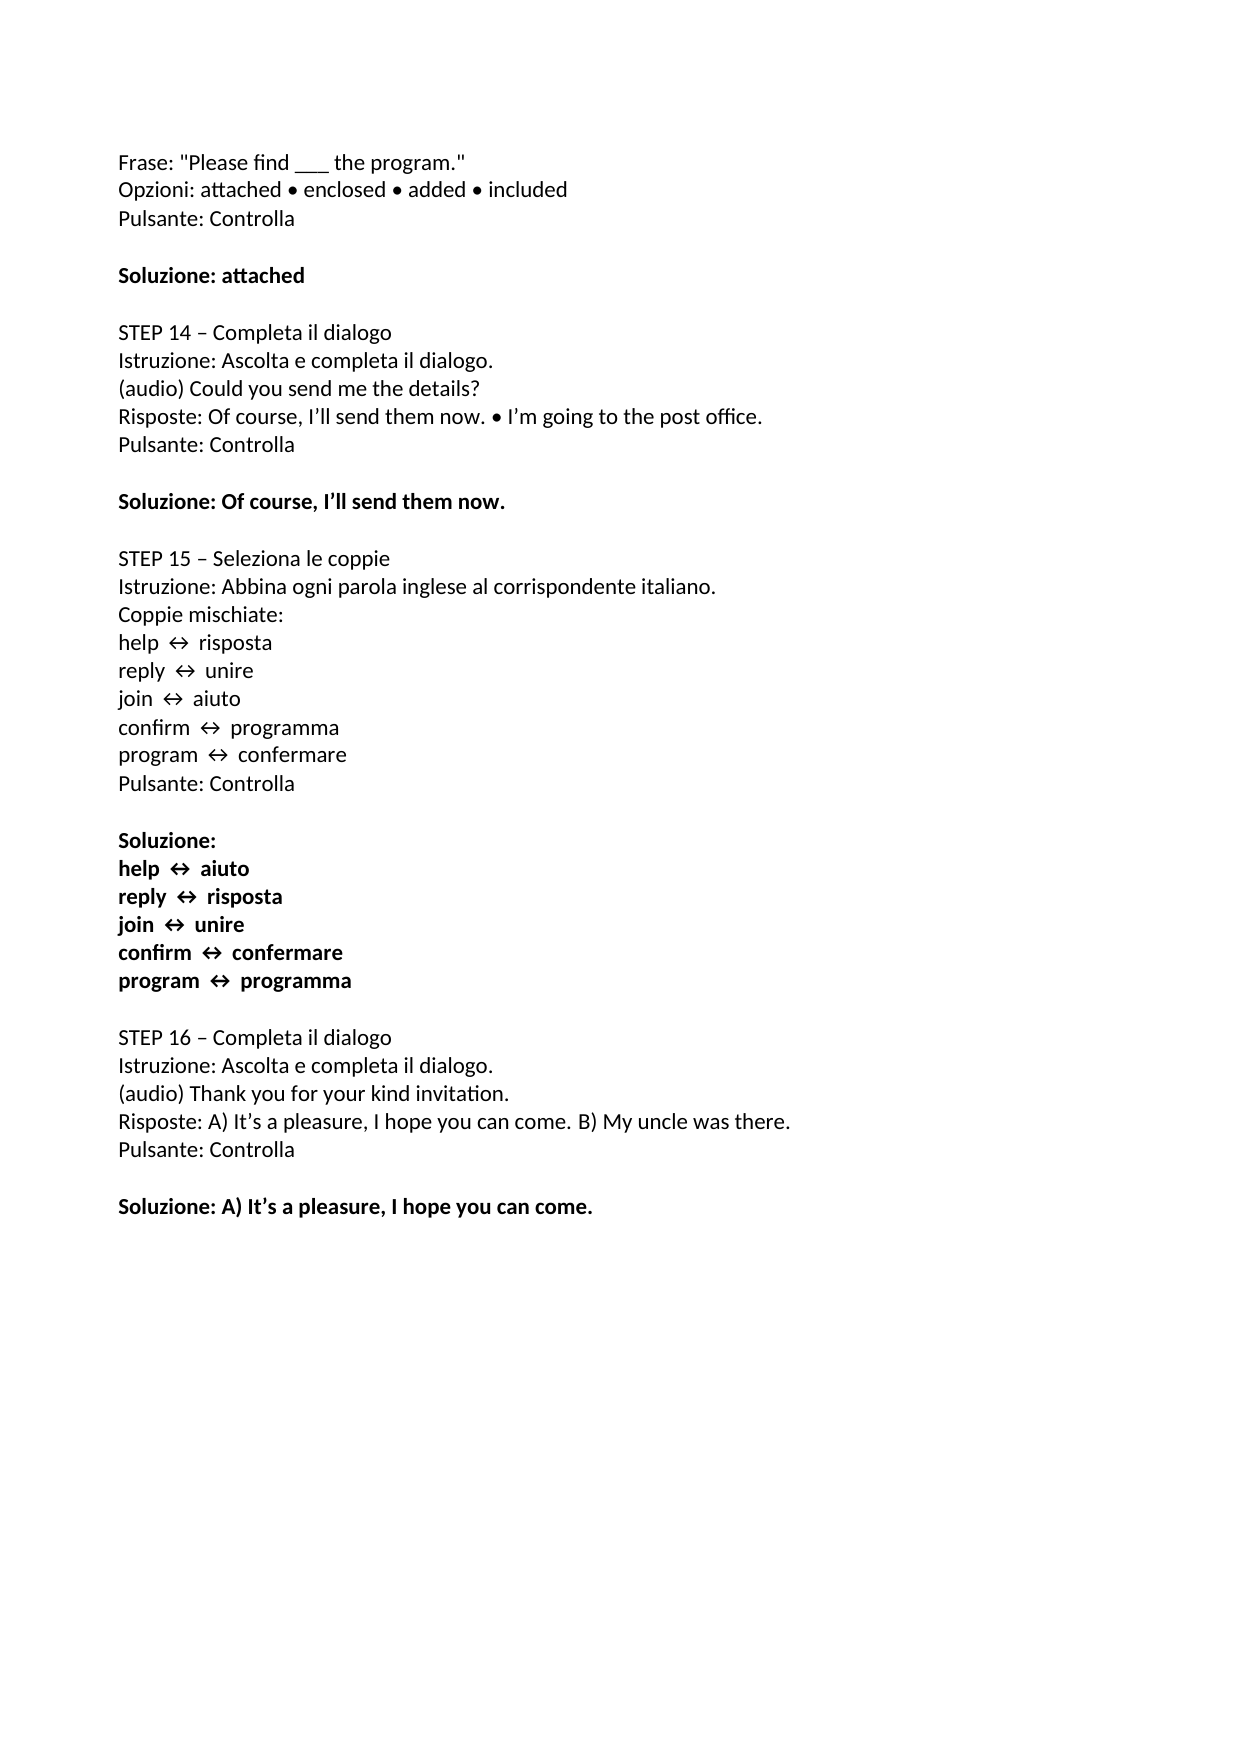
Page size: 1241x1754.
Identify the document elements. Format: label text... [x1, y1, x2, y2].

text STEP 14 – Completa il dialogo Istruzione: Ascolta e completa il dialogo. (audio) Could you send me the details? Risposte: Of course, I’ll send them now. • I’m going to the post office. Pulsante: Controlla [118, 318, 1122, 458]
text Soluzione: attached [118, 261, 1122, 289]
text Soluzione: Of course, I’ll send them now. [118, 487, 1122, 515]
text Soluzione: help ↔ aiuto reply ↔ risposta join ↔ unire confirm ↔ confermare program ↔ programma [118, 826, 1122, 994]
text Soluzione: A) It’s a pleasure, I hope you can come. [118, 1192, 1122, 1220]
text STEP 16 – Completa il dialogo Istruzione: Ascolta e completa il dialogo. (audio) Thank you for your kind invitation. Risposte: A) It’s a pleasure, I hope you can come. B) My uncle was there. Pulsante: Controlla [118, 1023, 1122, 1163]
text STEP 15 – Seleziona le coppie Istruzione: Abbina ogni parola inglese al corrispondente italiano. Coppie mischiate: help ↔ risposta reply ↔ unire join ↔ aiuto confirm ↔ programma program ↔ confermare Pulsante: Controlla [118, 544, 1122, 797]
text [118, 148, 1122, 232]
